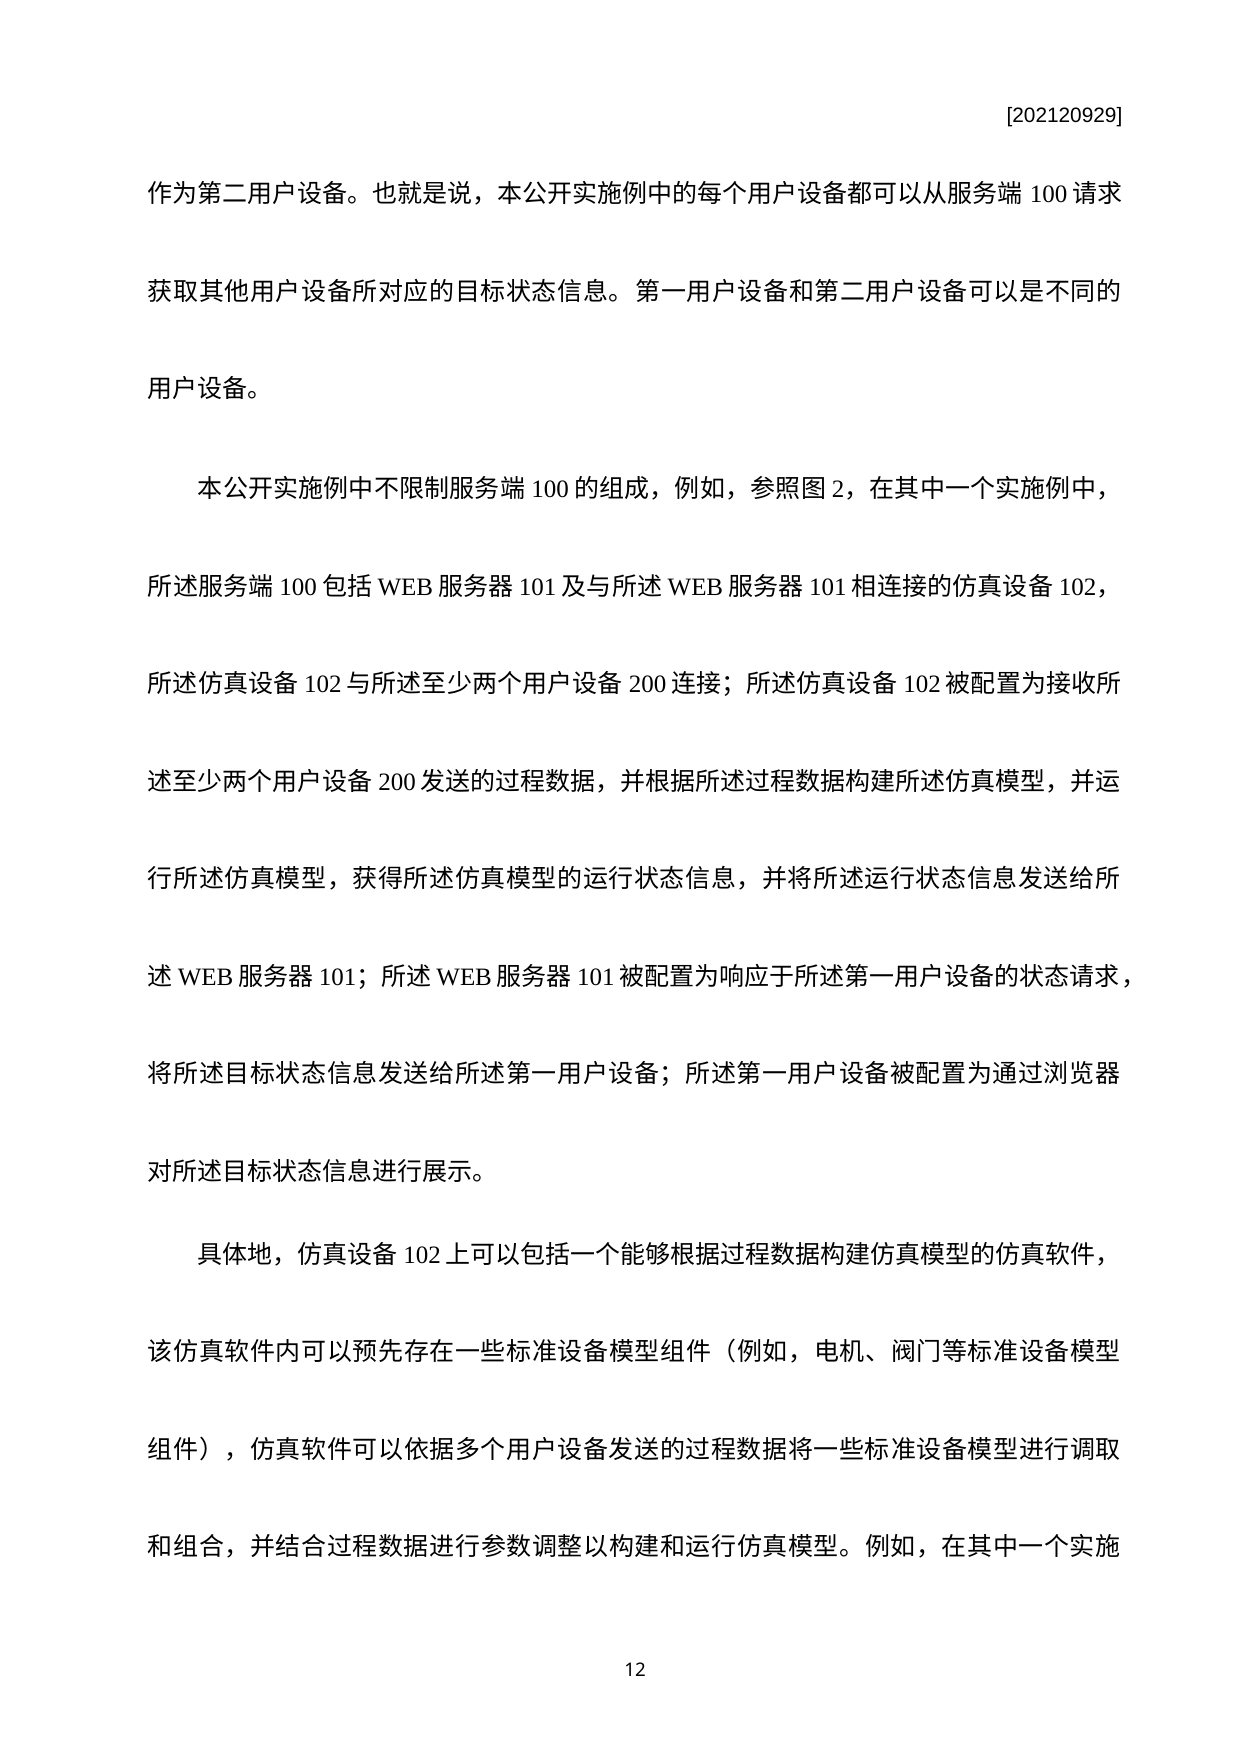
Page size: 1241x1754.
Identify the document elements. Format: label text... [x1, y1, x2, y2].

text 本公开实施例中不限制服务端100的组成，例如，参照图2，在其中一个实施例中，所述服务端100包括WEB服务器101及与所述WEB服务器101相连接的仿真设备102，所述仿真设备102与所述至少两个用户设备200连接；所述仿真设备102被配置为接收所述至少两个用户设备200发送的过程数据，并根据所述过程数据构建所述仿真模型，并运行所述仿真模型，获得所述仿真模型的运行状态信息，并将所述运行状态信息发送给所述WEB服务器101；所述WEB服务器101被配置为响应于所述第一用户设备的状态请求，将所述目标状态信息发送给所述第一用户设备；所述第一用户设备被配置为通过浏览器对所述目标状态信息进行展示。 [148, 454, 1122, 1202]
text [148, 159, 1122, 419]
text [148, 1220, 1122, 1577]
